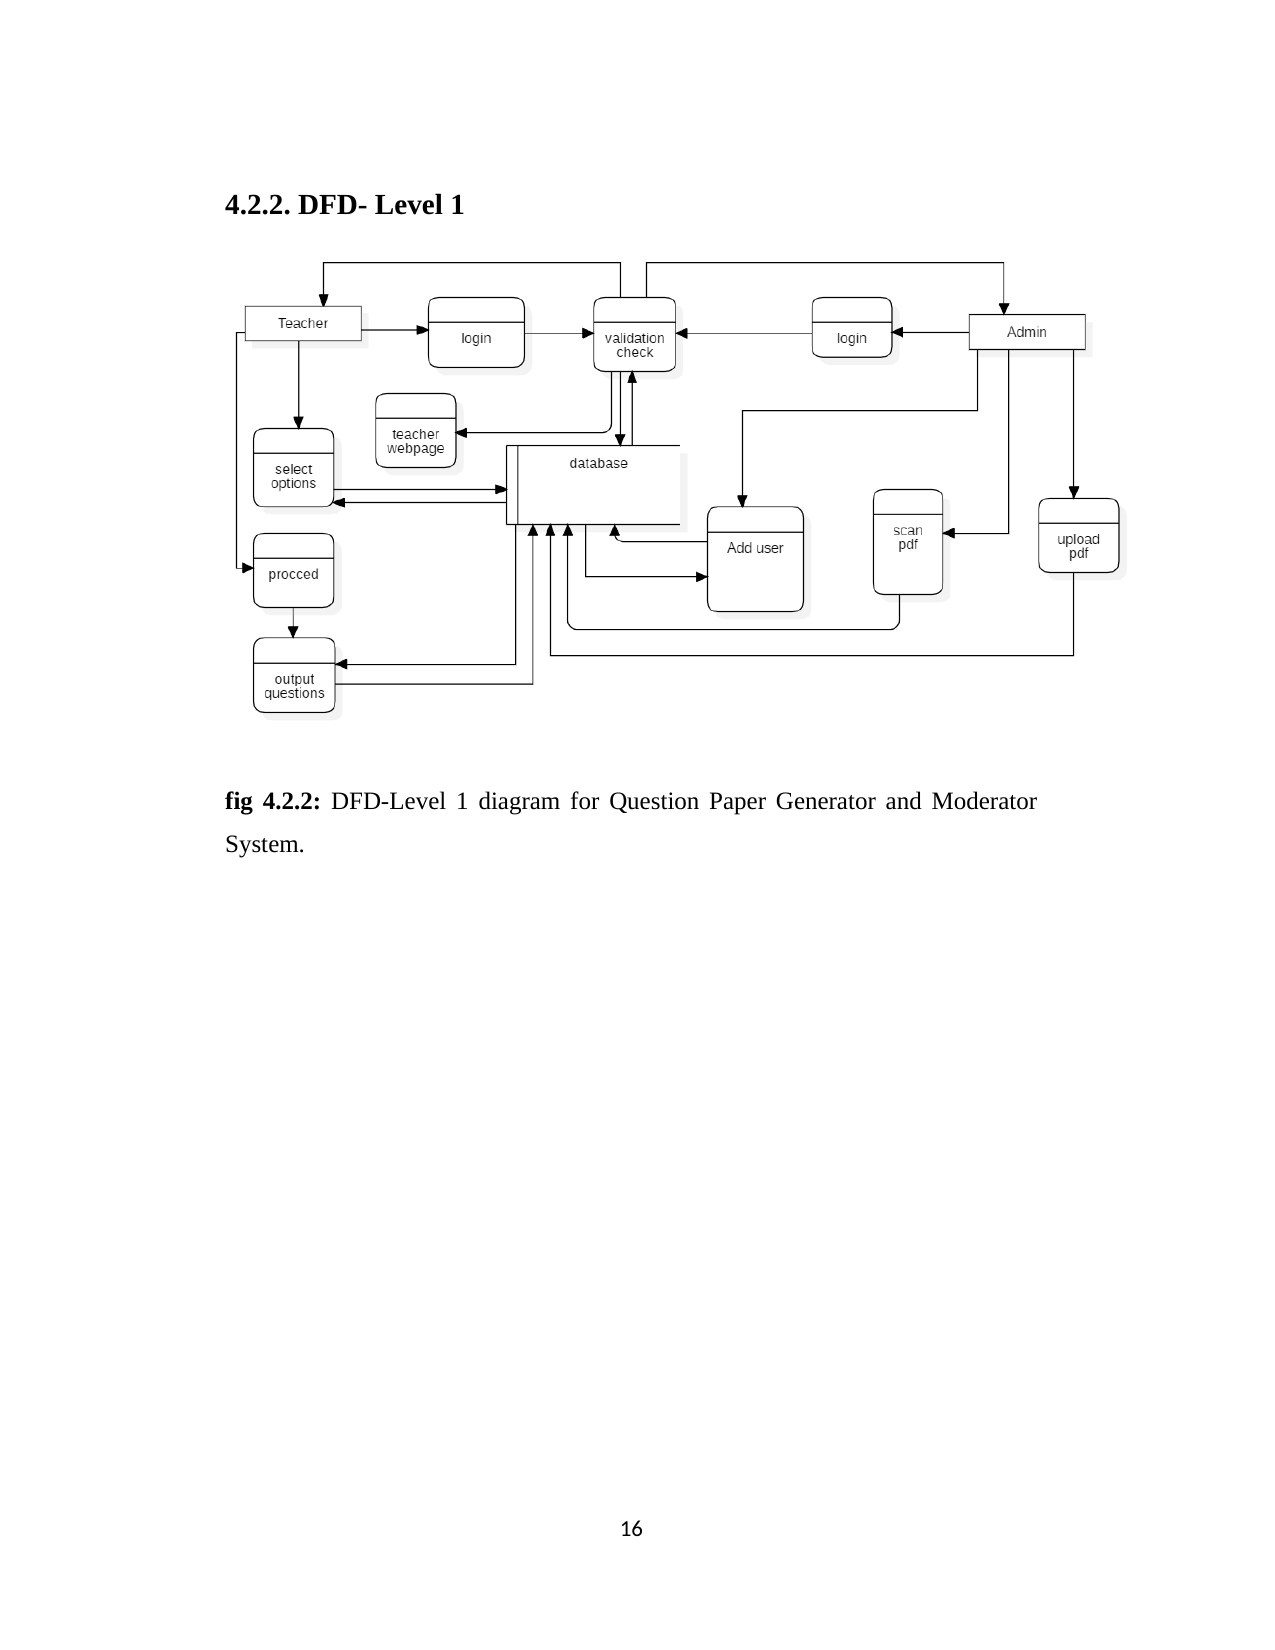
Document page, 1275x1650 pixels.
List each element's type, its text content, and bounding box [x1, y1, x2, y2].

subtitle 4.2.2. DFD- Level 1 [225, 187, 1087, 221]
text fig 4.2.2: DFD-Level 1 diagram for Question Paper Generator and Moderator System. [225, 786, 1038, 858]
picture [225, 252, 1160, 755]
